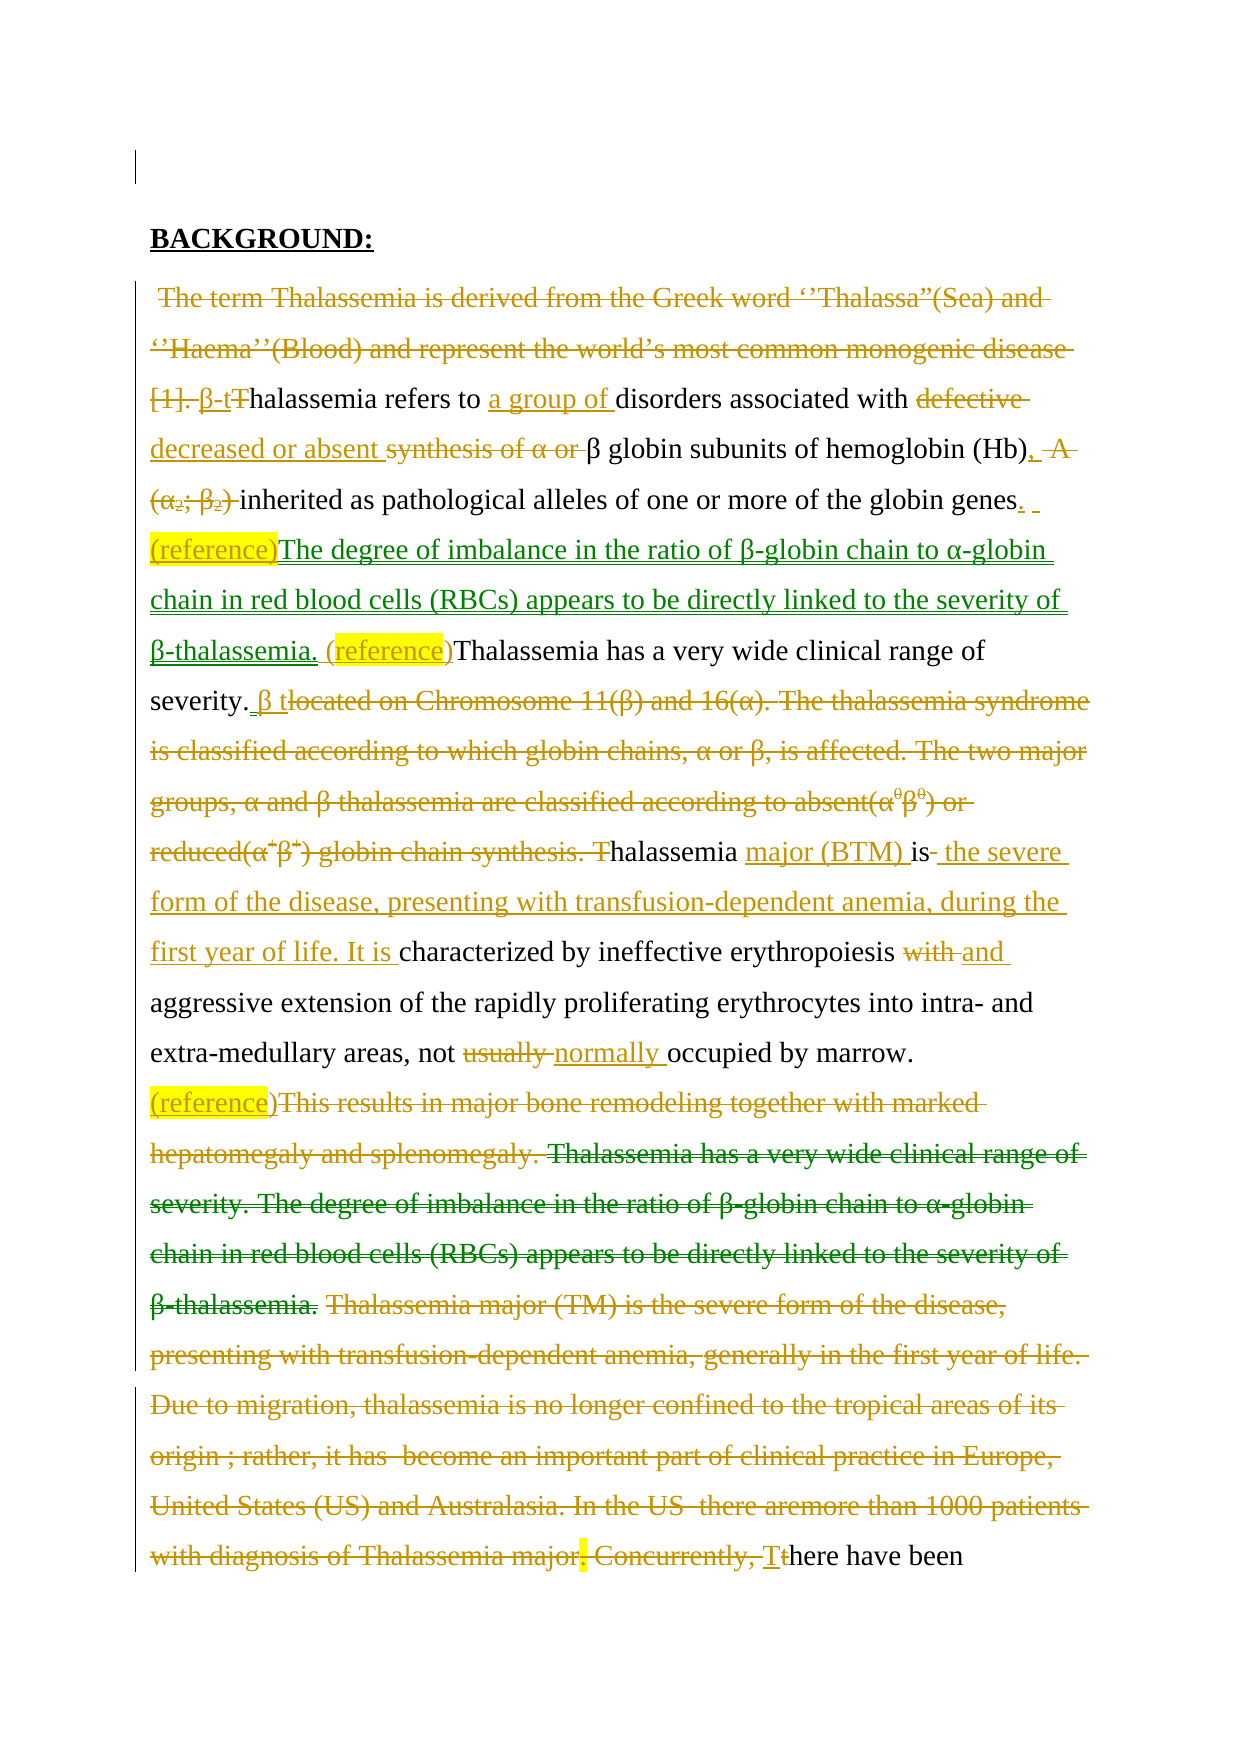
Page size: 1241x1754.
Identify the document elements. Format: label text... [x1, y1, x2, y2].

text BACKGROUND: [150, 221, 1090, 255]
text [150, 1387, 1090, 1572]
text halassemia refers to disorders associated with β globin subunits of hemoglobin (Hb)inherited as pathological alleles of one or more of the globin genes halassemia ischaracterized by ineffective erythropoiesis aggressive extension of the rapidly proliferating erythrocytes into intra- and extra-medullary areas, not occupied by marrow. [150, 281, 1090, 1371]
